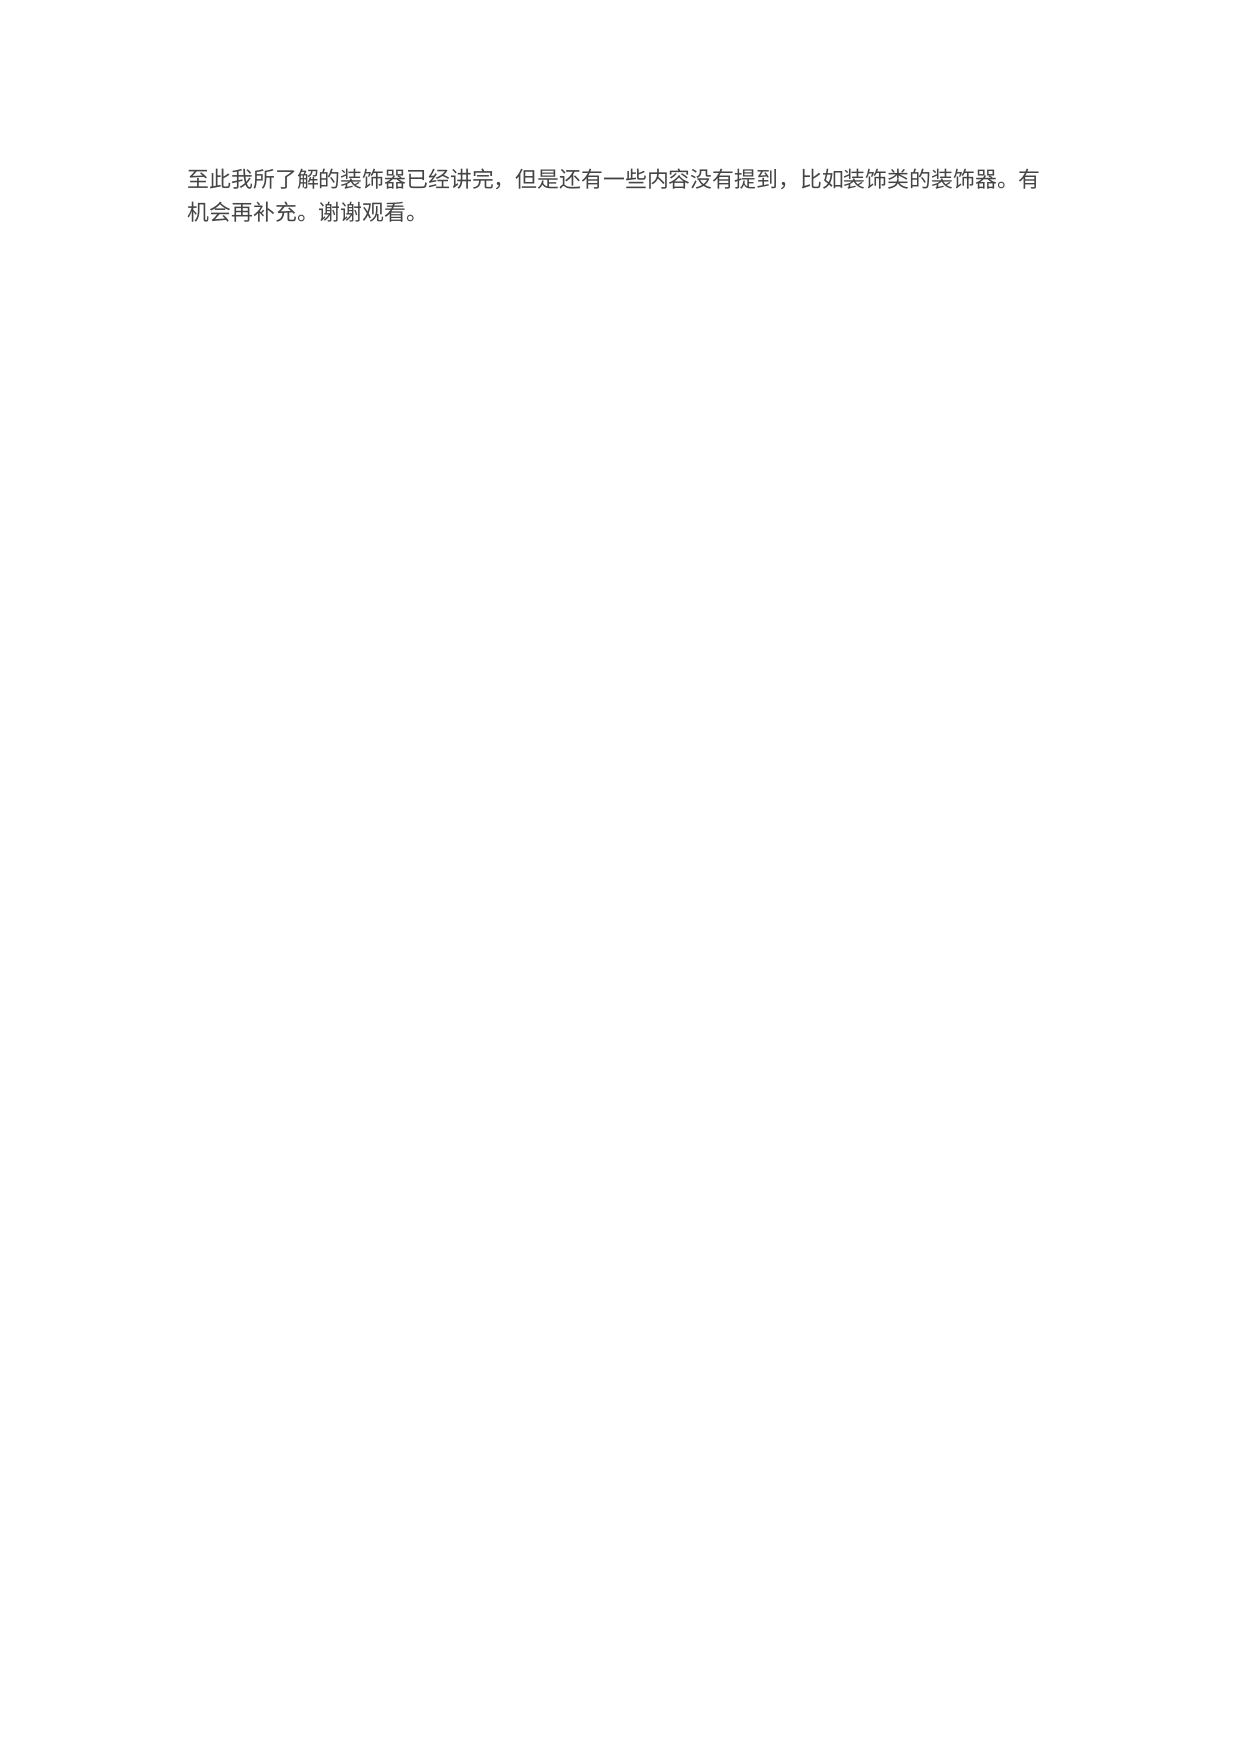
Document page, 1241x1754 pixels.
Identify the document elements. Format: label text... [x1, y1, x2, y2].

text 至此我所了解的装饰器已经讲完，但是还有一些内容没有提到，比如装饰类的装饰器。有机会再补充。谢谢观看。 [187, 162, 1053, 227]
